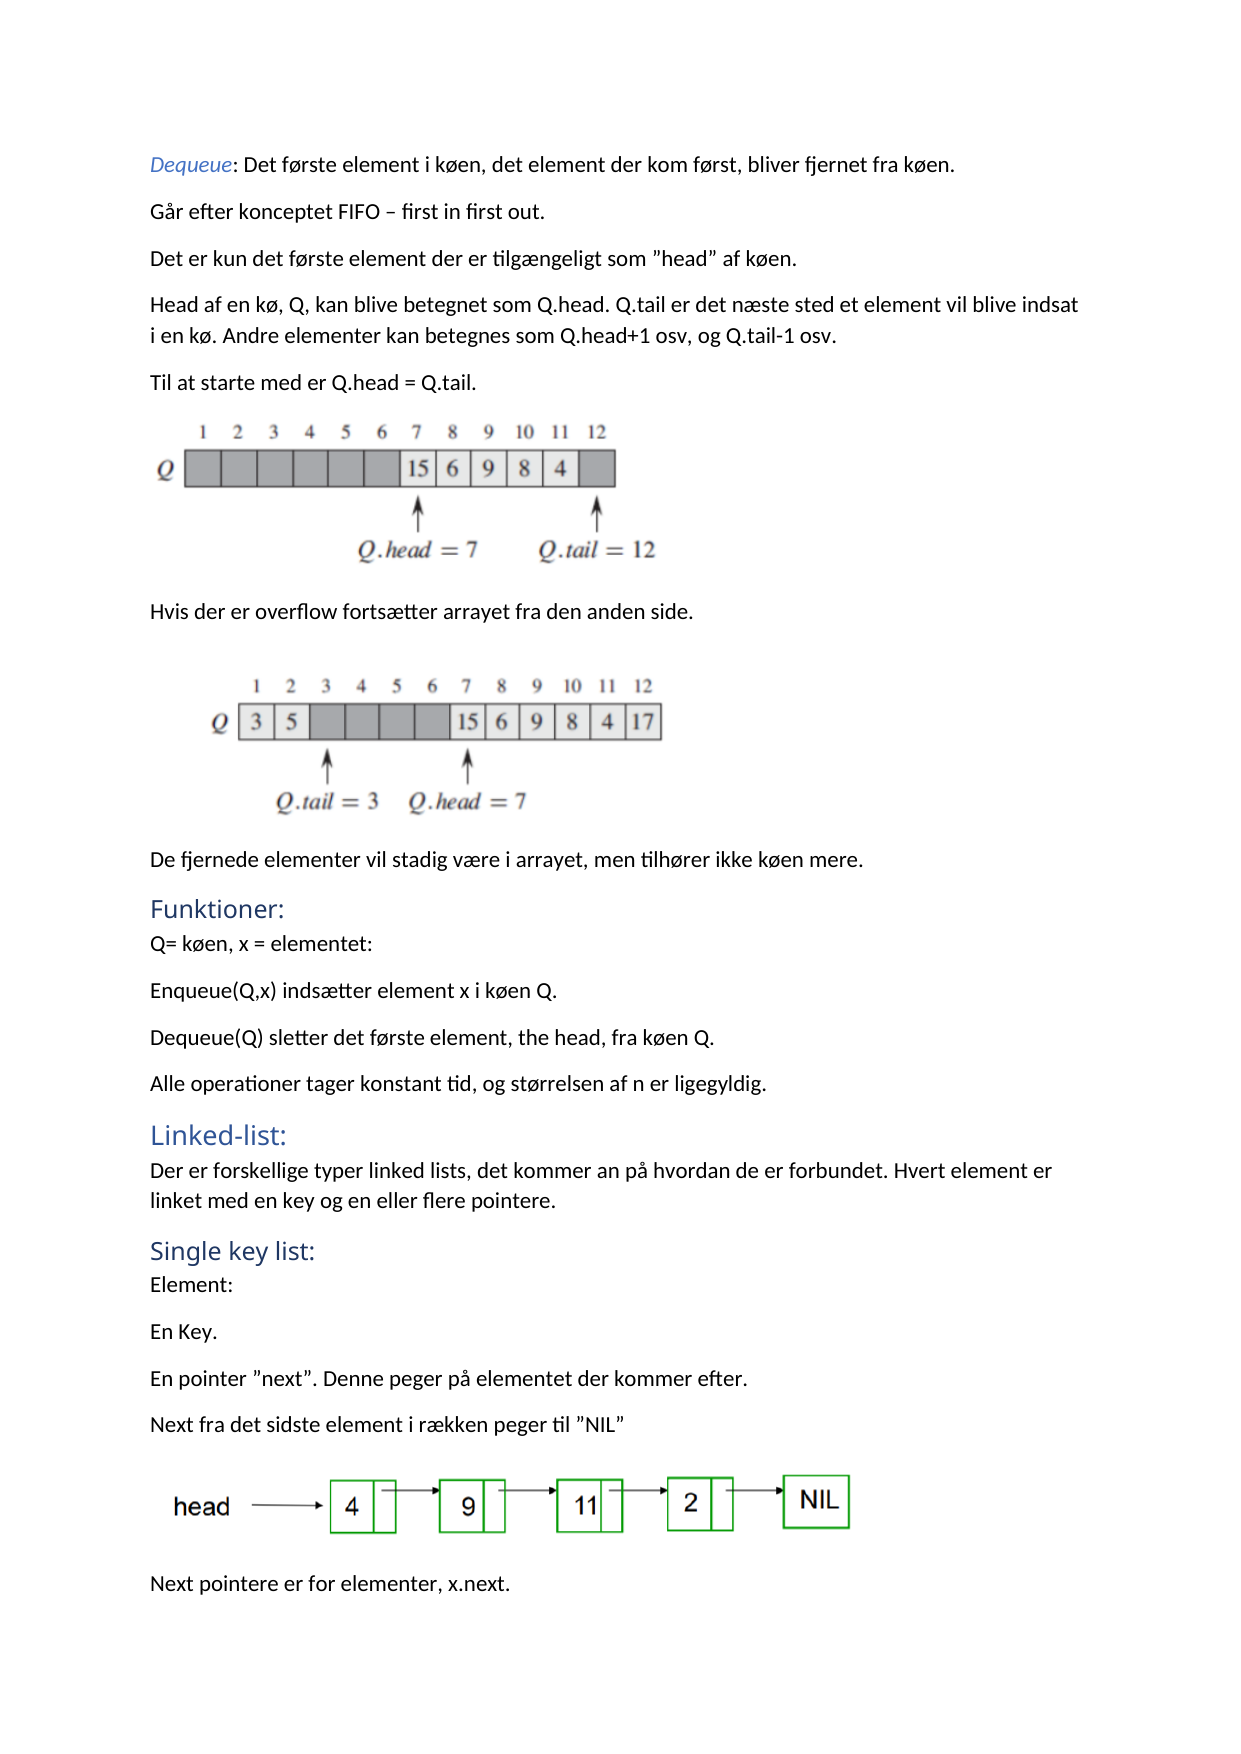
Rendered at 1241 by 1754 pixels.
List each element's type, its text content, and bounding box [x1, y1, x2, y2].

picture [150, 644, 728, 827]
text Next pointere er for elementer, x.next. [150, 1569, 1090, 1597]
text Der er forskellige typer linked lists, det kommer an på hvordan de er forbundet. Hvert element er linket med en key og en eller flere pointere. [150, 1156, 1090, 1214]
text En Key. [150, 1317, 1090, 1345]
text Next fra det sidste element i rækken peger til ”NIL” [150, 1411, 1090, 1439]
text Hvis der er overflow fortsætter arrayet fra den anden side. [150, 597, 1090, 625]
text En pointer ”next”. Denne peger på elementet der kommer efter. [150, 1364, 1090, 1392]
subtitle Linked-list: [150, 1116, 1090, 1153]
text Element: [150, 1270, 1090, 1298]
text Dequeue: Det første element i køen, det element der kom først, bliver fjernet fra køen. [150, 150, 1090, 178]
text Q= køen, x = elementet: [150, 929, 1090, 957]
text Enqueue(Q,x) indsætter element x i køen Q. [150, 976, 1090, 1004]
text Det er kun det første element der er tilgængeligt som ”head” af køen. [150, 244, 1090, 272]
picture [150, 414, 670, 579]
text Til at starte med er Q.head = Q.tail. [150, 368, 1090, 396]
text Går efter konceptet FIFO – first in first out. [150, 197, 1090, 225]
subtitle Funktioner: [150, 892, 1090, 926]
text Head af en kø, Q, kan blive betegnet som Q.head. Q.tail er det næste sted et element vil blive indsat i en kø. Andre elementer kan betegnes som Q.head+1 osv, og Q.tail-1 osv. [150, 291, 1090, 349]
subtitle Single key list: [150, 1233, 1090, 1267]
text Alle operationer tager konstant tid, og størrelsen af n er ligegyldig. [150, 1069, 1090, 1097]
text Dequeue(Q) sletter det første element, the head, fra køen Q. [150, 1023, 1090, 1051]
text De fjernede elementer vil stadig være i arrayet, men tilhører ikke køen mere. [150, 845, 1090, 873]
picture [150, 1457, 872, 1550]
